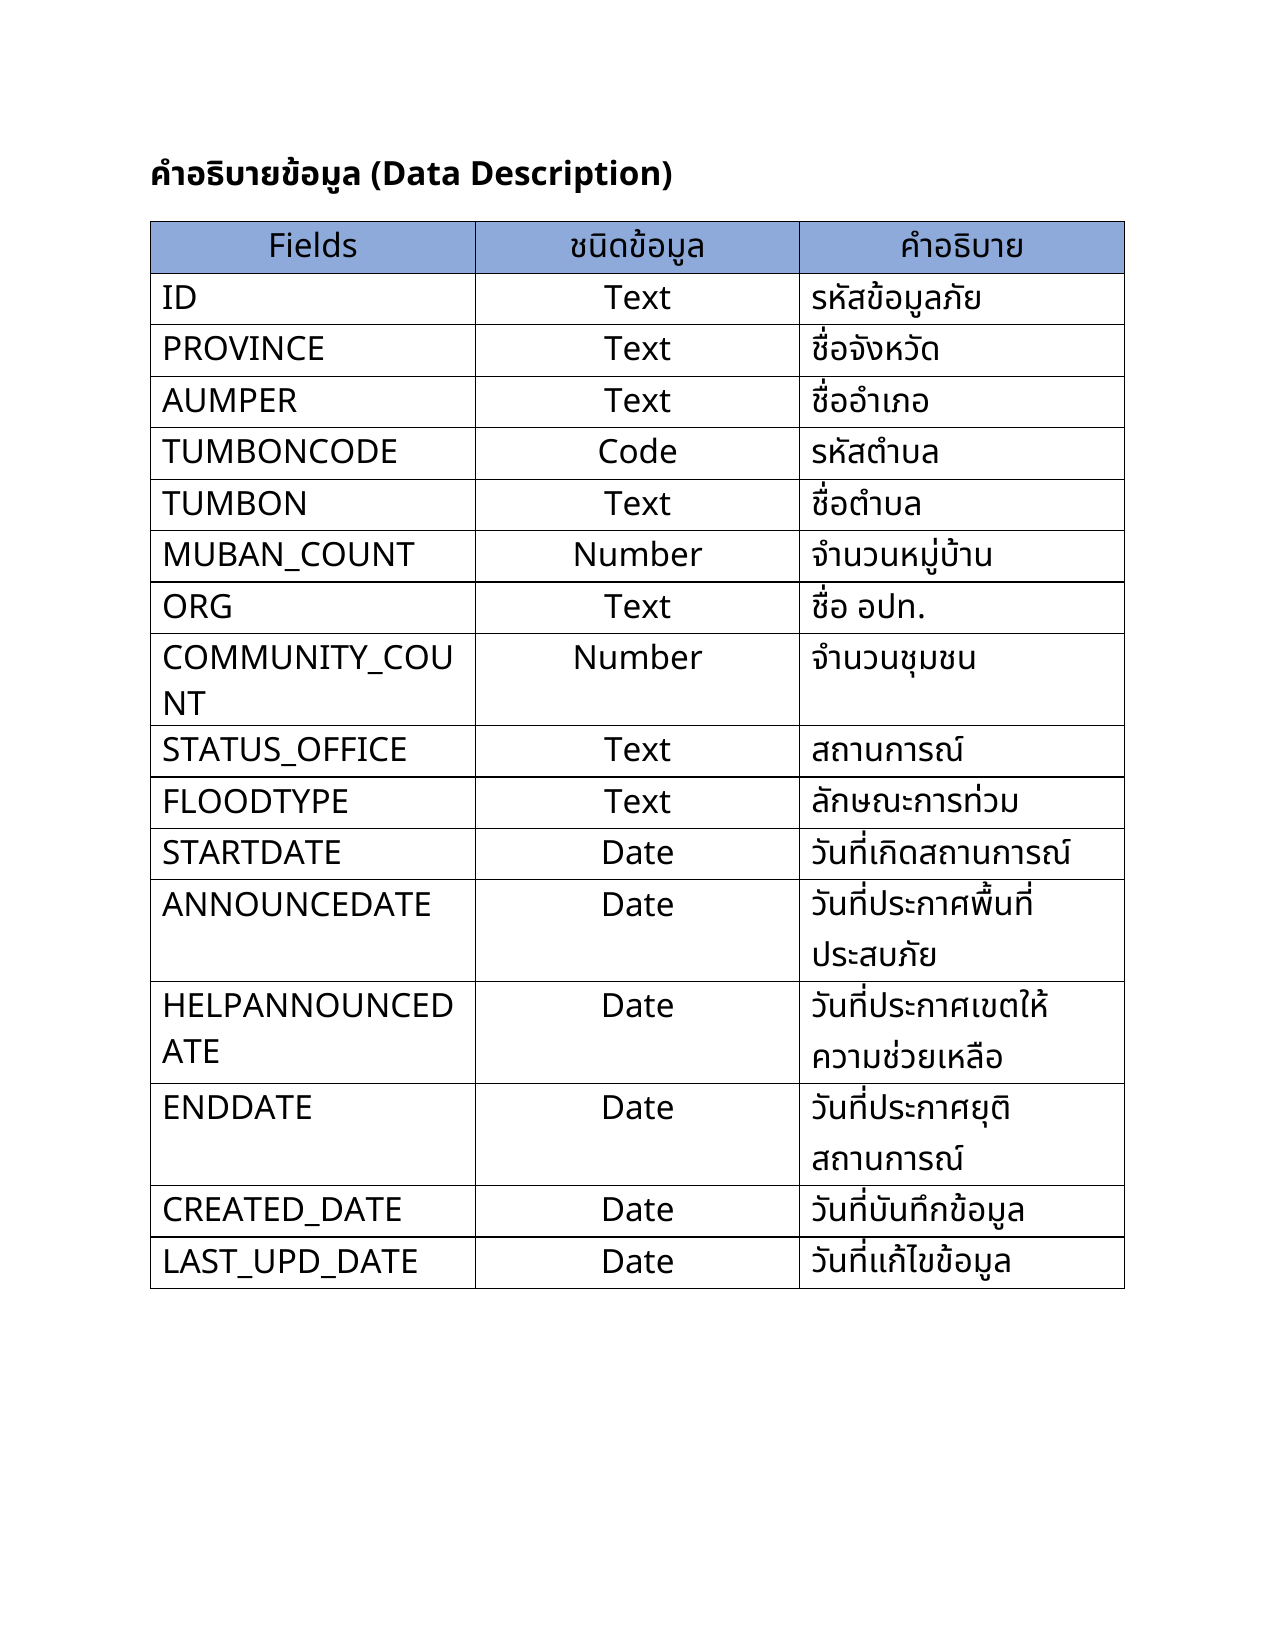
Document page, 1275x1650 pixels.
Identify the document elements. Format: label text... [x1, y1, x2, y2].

table_cell STARTDATE [151, 829, 475, 879]
table_cell FLOODTYPE [151, 778, 475, 828]
table_cell รหัสตำบล [800, 428, 1124, 478]
table_cell วันที่ประกาศยุติสถานการณ์ [800, 1084, 1124, 1185]
table_cell Date [476, 1238, 799, 1288]
table_cell Text [476, 778, 799, 828]
table_cell วันที่ประกาศพื้นที่ประสบภัย [800, 880, 1124, 981]
table_cell ชื่อจังหวัด [800, 325, 1124, 376]
table_cell ANNOUNCEDATE [151, 880, 475, 981]
table_cell MUBAN_COUNT [151, 531, 475, 581]
table_cell PROVINCE [151, 325, 475, 376]
table_cell Date [476, 982, 799, 1083]
table_cell วันที่เกิดสถานการณ์ [800, 829, 1124, 879]
table_cell Text [476, 325, 799, 376]
text คำอธิบายข้อมูล (Data Description) [150, 150, 1125, 201]
table_header ชนิดข้อมูล [476, 222, 799, 273]
table_cell ชื่อ อปท. [800, 583, 1124, 633]
table_header Fields [151, 222, 475, 273]
table_cell TUMBON [151, 480, 475, 530]
table_header คำอธิบาย [800, 222, 1124, 273]
table_cell Date [476, 880, 799, 981]
table_cell TUMBONCODE [151, 428, 475, 478]
table_cell LAST_UPD_DATE [151, 1238, 475, 1288]
table_cell Code [476, 428, 799, 478]
table_cell จำนวนชุมชน [800, 634, 1124, 725]
table_cell ID [151, 274, 475, 324]
table_cell วันที่บันทึกข้อมูล [800, 1186, 1124, 1236]
table_cell วันที่ประกาศเขตให้ความช่วยเหลือ [800, 982, 1124, 1083]
table_cell สถานการณ์ [800, 726, 1124, 776]
table_cell ลักษณะการท่วม [800, 778, 1124, 828]
table_cell Text [476, 377, 799, 427]
table_cell Number [476, 634, 799, 725]
table_cell Text [476, 583, 799, 633]
table_cell ENDDATE [151, 1084, 475, 1185]
table_cell AUMPER [151, 377, 475, 427]
table_cell วันที่แก้ไขข้อมูล [800, 1238, 1124, 1288]
table_cell Text [476, 726, 799, 776]
table_cell HELPANNOUNCEDATE [151, 982, 475, 1083]
table_cell ORG [151, 583, 475, 633]
table_cell Text [476, 480, 799, 530]
table_cell Date [476, 1186, 799, 1236]
table_cell ชื่อตำบล [800, 480, 1124, 530]
table_cell CREATED_DATE [151, 1186, 475, 1236]
table_cell ชื่ออำเภอ [800, 377, 1124, 427]
table_cell Number [476, 531, 799, 581]
table_cell COMMUNITY_COUNT [151, 634, 475, 725]
table_cell STATUS_OFFICE [151, 726, 475, 776]
table_cell รหัสข้อมูลภัย [800, 274, 1124, 324]
table_cell Text [476, 274, 799, 324]
table_cell Date [476, 1084, 799, 1185]
table_cell Date [476, 829, 799, 879]
table_cell จำนวนหมู่บ้าน [800, 531, 1124, 581]
